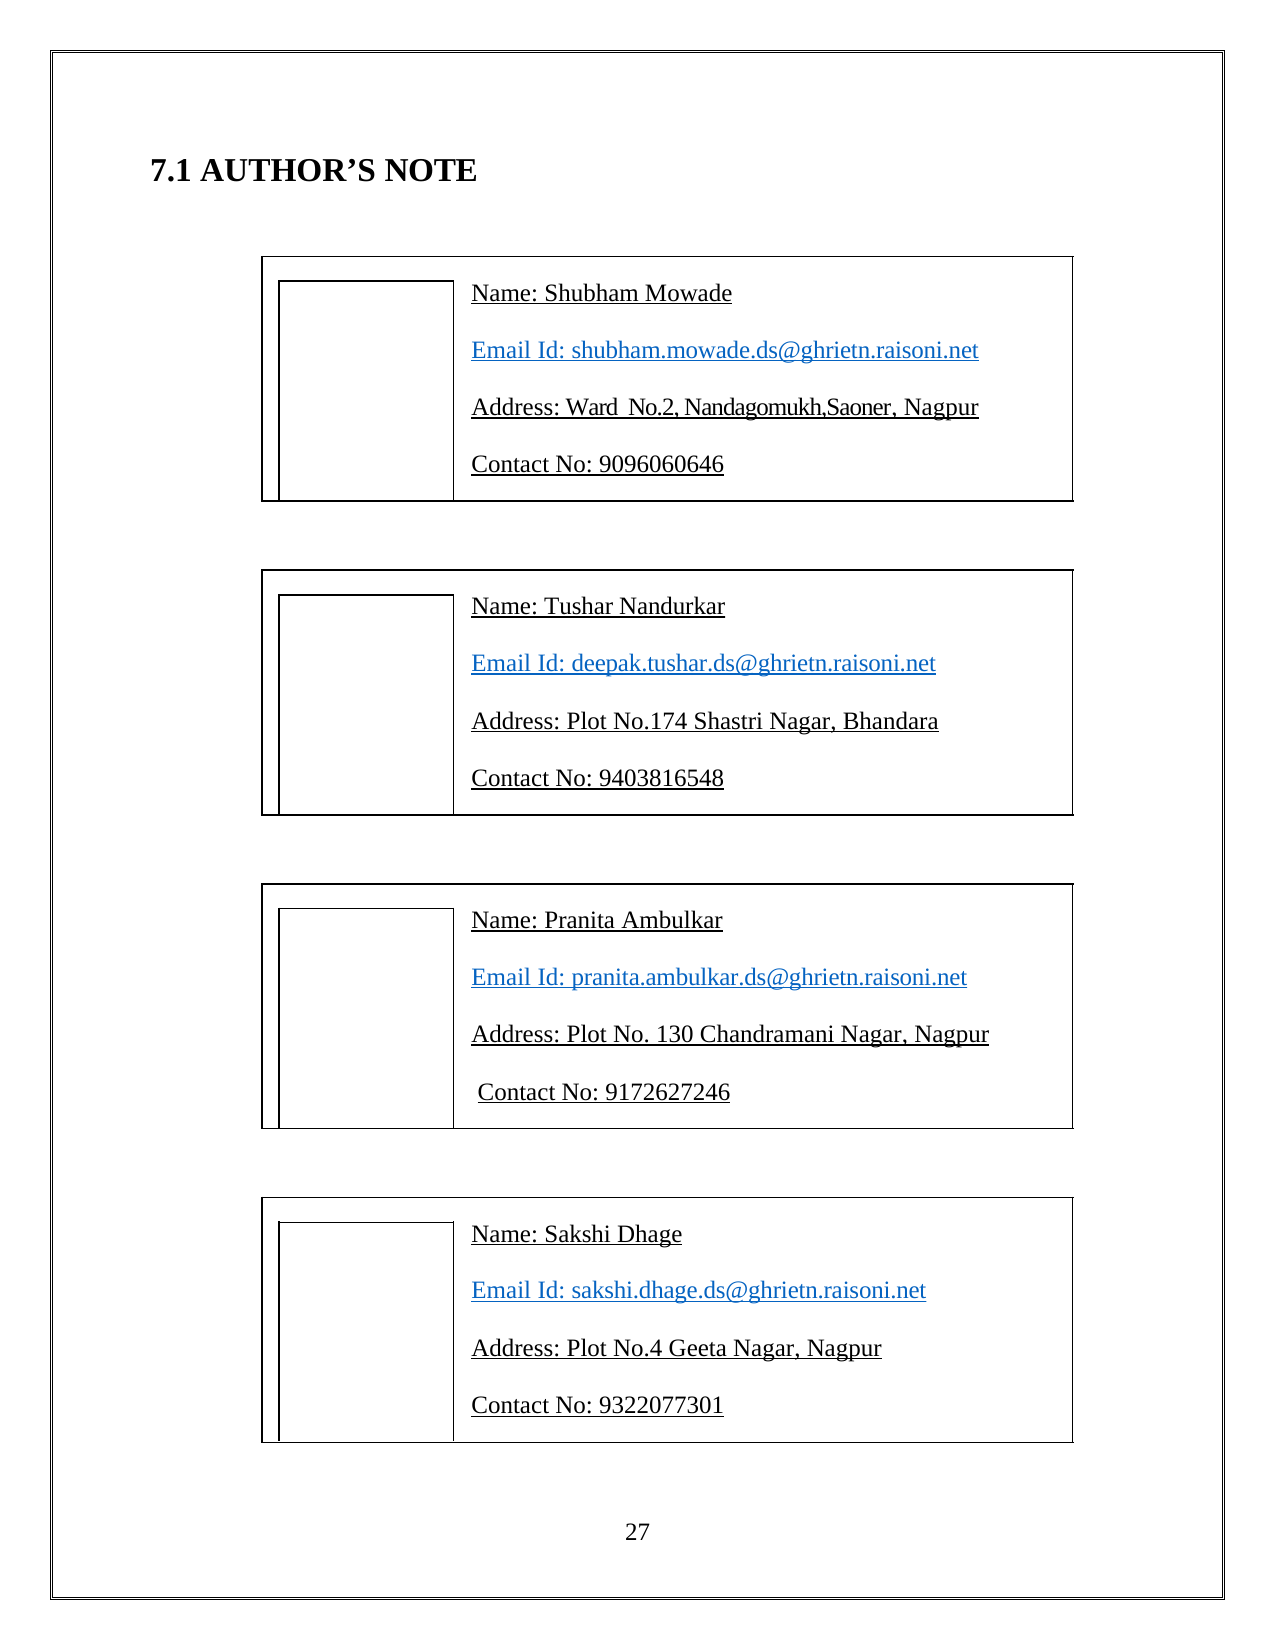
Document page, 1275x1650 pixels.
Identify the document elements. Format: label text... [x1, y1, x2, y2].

table_cell [280, 596, 453, 814]
text 7.1 AUTHOR’S NOTE [150, 150, 1125, 188]
table_cell Name: Sakshi Dhage Email Id: sakshi.dhage.ds@ghrietn.raisoni.net Address: Plot No.4 Geeta Nagar, Nagpur Contact No: 9322077301 [454, 1221, 1072, 1441]
table_cell [280, 1223, 453, 1441]
table_header [263, 571, 1072, 594]
table_header [263, 1198, 1072, 1221]
table_cell [263, 1221, 278, 1441]
table_cell Name: Pranita Ambulkar Email Id: pranita.ambulkar.ds@ghrietn.raisoni.net Address: Plot No. 130 Chandramani Nagar, Nagpur Contact No: 9172627246 [454, 908, 1072, 1128]
table_cell [263, 594, 278, 814]
table_cell [280, 909, 453, 1128]
table_cell Name: Tushar Nandurkar Email Id: deepak.tushar.ds@ghrietn.raisoni.net Address: Plot No.174 Shastri Nagar, Bhandara Contact No: 9403816548 [454, 594, 1072, 814]
table_header [263, 885, 1072, 908]
table_cell Name: Shubham Mowade Email Id: shubham.mowade.ds@ghrietn.raisoni.net Address: Ward No.2, Nandagomukh,Saoner, Nagpur Contact No: 9096060646 [454, 280, 1072, 500]
table_cell [263, 908, 278, 1128]
table_cell [280, 282, 453, 500]
table_header [263, 257, 1072, 280]
table_cell [263, 280, 278, 500]
